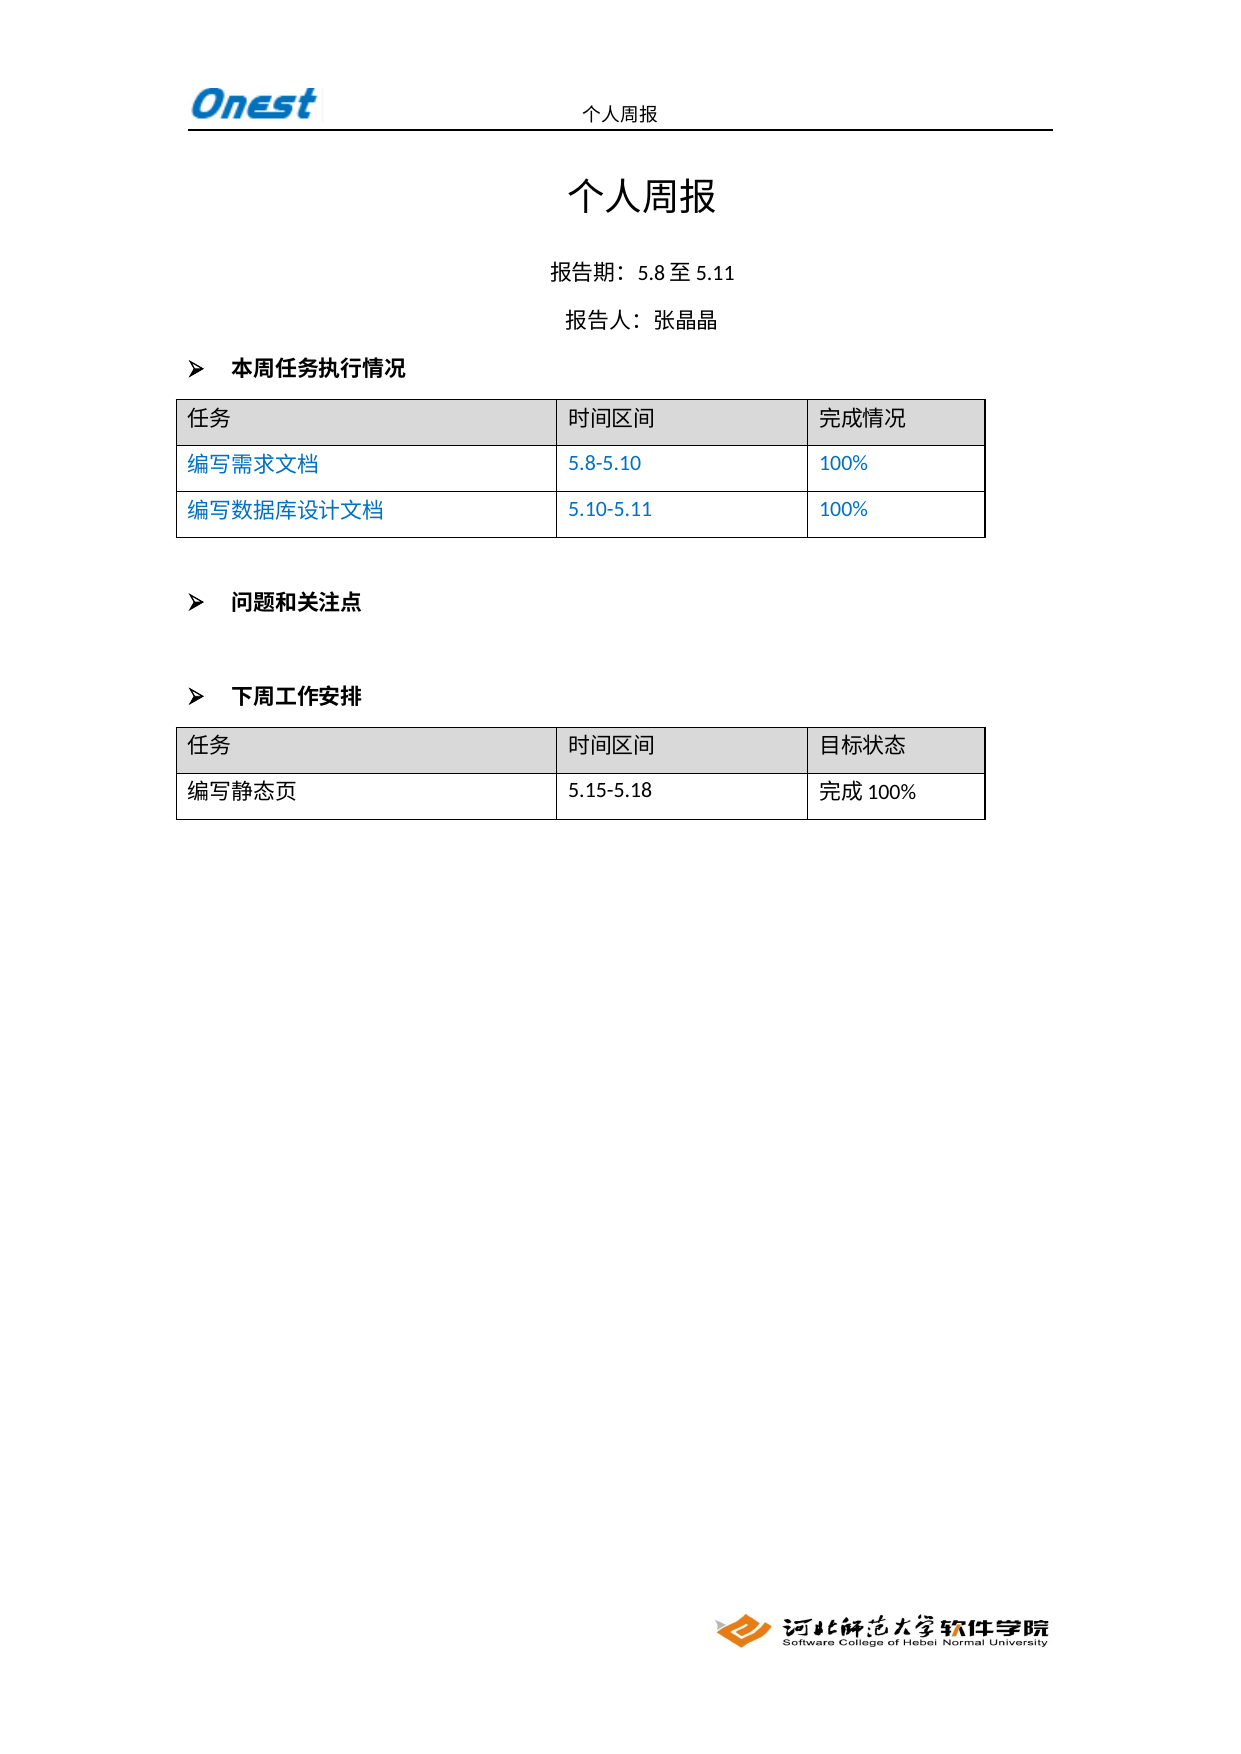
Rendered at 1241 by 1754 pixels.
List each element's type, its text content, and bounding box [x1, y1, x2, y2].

table_header 任务 [177, 400, 556, 445]
table_cell 5.15-5.18 [557, 774, 807, 819]
table_cell 编写静态页 [177, 774, 556, 819]
list 本周任务执行情况 [187, 351, 1053, 383]
text 报告人：张晶晶 [187, 302, 1053, 335]
table_cell 100% [808, 492, 984, 537]
table_header 任务 [177, 728, 556, 773]
table_cell 5.10-5.11 [557, 492, 807, 537]
table_header 时间区间 [557, 400, 807, 445]
picture [187, 88, 324, 122]
table_header 时间区间 [557, 728, 807, 773]
text 报告期：5.8至5.11 [187, 254, 1053, 287]
list 问题和关注点 [187, 584, 1053, 617]
table_cell 编写数据库设计文档 [177, 492, 556, 537]
picture [710, 1611, 1053, 1651]
text 个人周报 [187, 162, 1053, 227]
table_header 完成情况 [808, 400, 984, 445]
table_cell 100% [808, 446, 984, 491]
table_cell 完成100% [808, 774, 984, 819]
table_cell 5.8-5.10 [557, 446, 807, 491]
list 下周工作安排 [187, 678, 1053, 711]
table_header 目标状态 [808, 728, 984, 773]
table_cell 编写需求文档 [177, 446, 556, 491]
